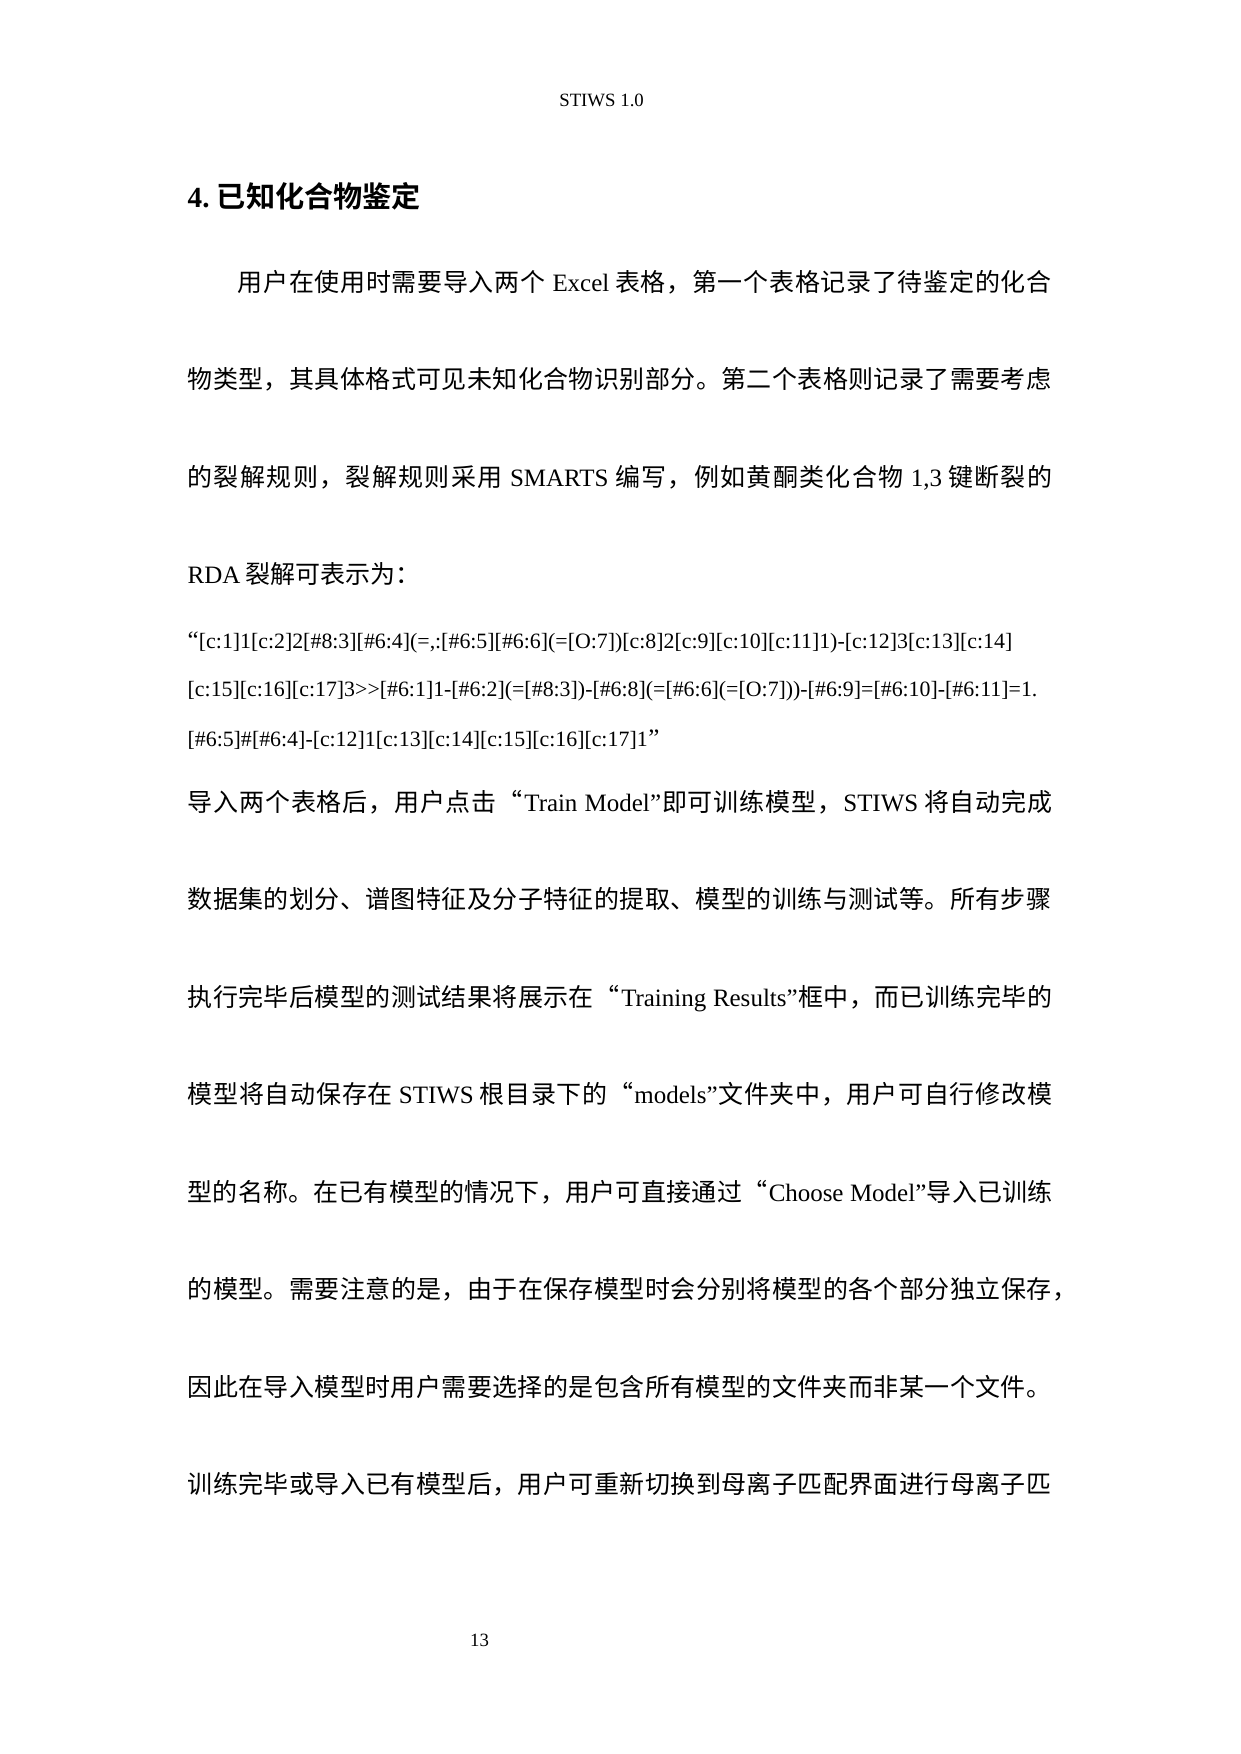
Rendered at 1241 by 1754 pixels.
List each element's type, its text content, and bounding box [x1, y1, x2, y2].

list 已知化合物鉴定 [187, 162, 1053, 227]
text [187, 768, 1053, 1516]
text 用户在使用时需要导入两个Excel表格，第一个表格记录了待鉴定的化合物类型，其具体格式可见未知化合物识别部分。第二个表格则记录了需要考虑的裂解规则，裂解规则采用SMARTS编写，例如黄酮类化合物1,3键断裂的RDA裂解可表示为： [187, 248, 1053, 606]
text “[c:1]1[c:2]2[#8:3][#6:4](=,:[#6:5][#6:6](=[O:7])[c:8]2[c:9][c:10][c:11]1)-[c:12]3[c:13][c:14][c:15][c:16][c:17]3>>[#6:1]1-[#6:2](=[#8:3])-[#6:8](=[#6:6](=[O:7]))-[#6:9]=[#6:10]-[#6:11]=1.[#6:5]#[#6:4]-[c:12]1[c:13][c:14][c:15][c:16][c:17]1” [187, 624, 1053, 754]
